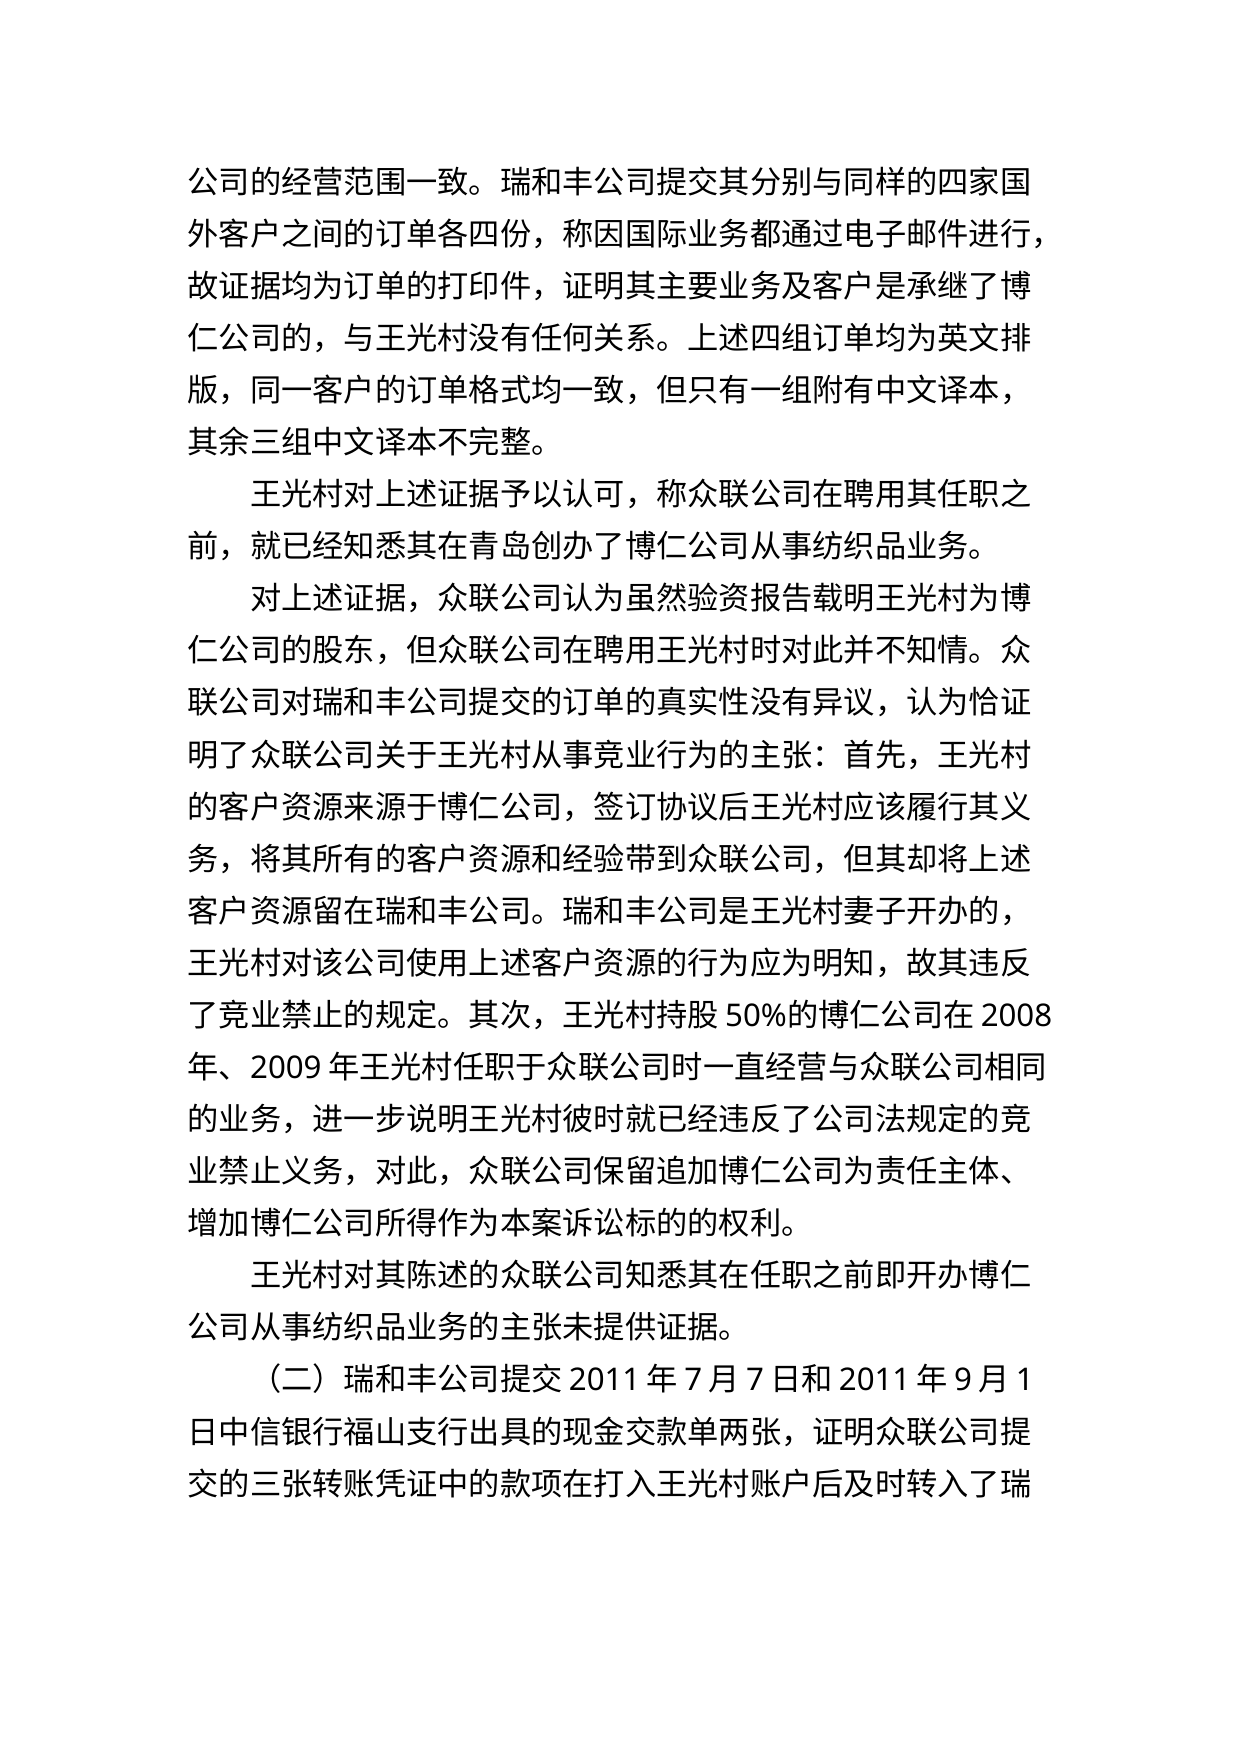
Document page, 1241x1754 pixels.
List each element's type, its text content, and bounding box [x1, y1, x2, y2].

text 对上述证据，众联公司认为虽然验资报告载明王光村为博仁公司的股东，但众联公司在聘用王光村时对此并不知情。众联公司对瑞和丰公司提交的订单的真实性没有异议，认为恰证明了众联公司关于王光村从事竞业行为的主张：首先，王光村的客户资源来源于博仁公司，签订协议后王光村应该履行其义务，将其所有的客户资源和经验带到众联公司，但其却将上述客户资源留在瑞和丰公司。瑞和丰公司是王光村妻子开办的，王光村对该公司使用上述客户资源的行为应为明知，故其违反了竞业禁止的规定。其次，王光村持股50%的博仁公司在2008年、2009年王光村任职于众联公司时一直经营与众联公司相同的业务，进一步说明王光村彼时就已经违反了公司法规定的竞业禁止义务，对此，众联公司保留追加博仁公司为责任主体、增加博仁公司所得作为本案诉讼标的的权利。 [187, 567, 1053, 1244]
text 王光村对上述证据予以认可，称众联公司在聘用其任职之前，就已经知悉其在青岛创办了博仁公司从事纺织品业务。 [187, 462, 1053, 567]
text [187, 1348, 1053, 1504]
text 王光村对其陈述的众联公司知悉其在任职之前即开办博仁公司从事纺织品业务的主张未提供证据。 [187, 1244, 1053, 1348]
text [187, 150, 1053, 462]
